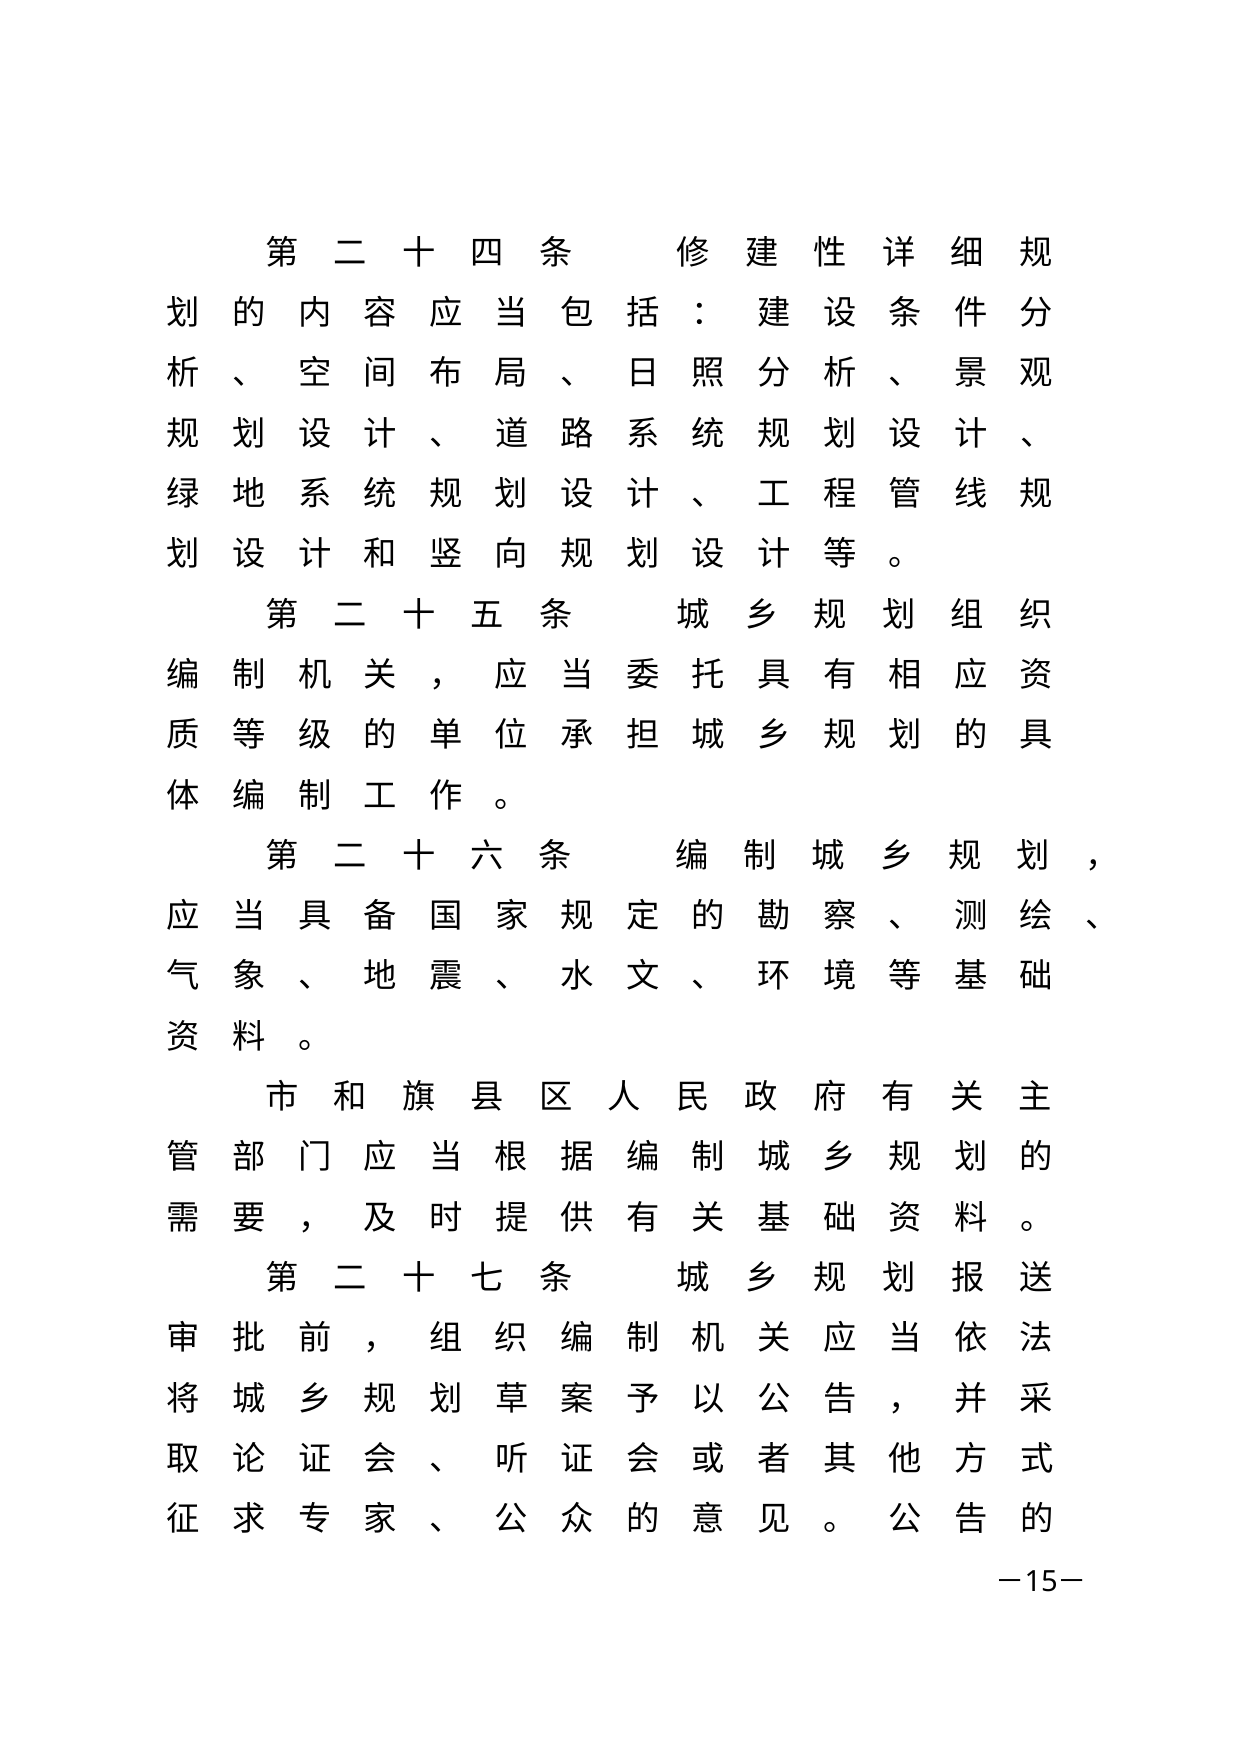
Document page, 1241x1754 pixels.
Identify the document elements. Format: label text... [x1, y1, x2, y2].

text 市和旗县区人民政府有关主管部门应当根据编制城乡规划的需要，及时提供有关基础资料。 [167, 1064, 1085, 1245]
text 第二十六条 编制城乡规划，应当具备国家规定的勘察、测绘、气象、地震、水文、环境等基础资料。 [167, 823, 1085, 1064]
text 第二十七条 城乡规划报送审批前，组织编制机关应当依法将城乡规划草案予以公告，并采取论证会、听证会或者其他方式征求专家、公众的意见。公告的时间不得少于三十日。 [167, 1245, 1085, 1546]
text 第二十四条 修建性详细规划的内容应当包括：建设条件分析、空间布局、日照分析、景观规划设计、道路系统规划设计、绿地系统规划设计、工程管线规划设计和竖向规划设计等。 [167, 219, 1085, 581]
text 第二十五条 城乡规划组织编制机关，应当委托具有相应资质等级的单位承担城乡规划的具体编制工作。 [167, 581, 1085, 823]
